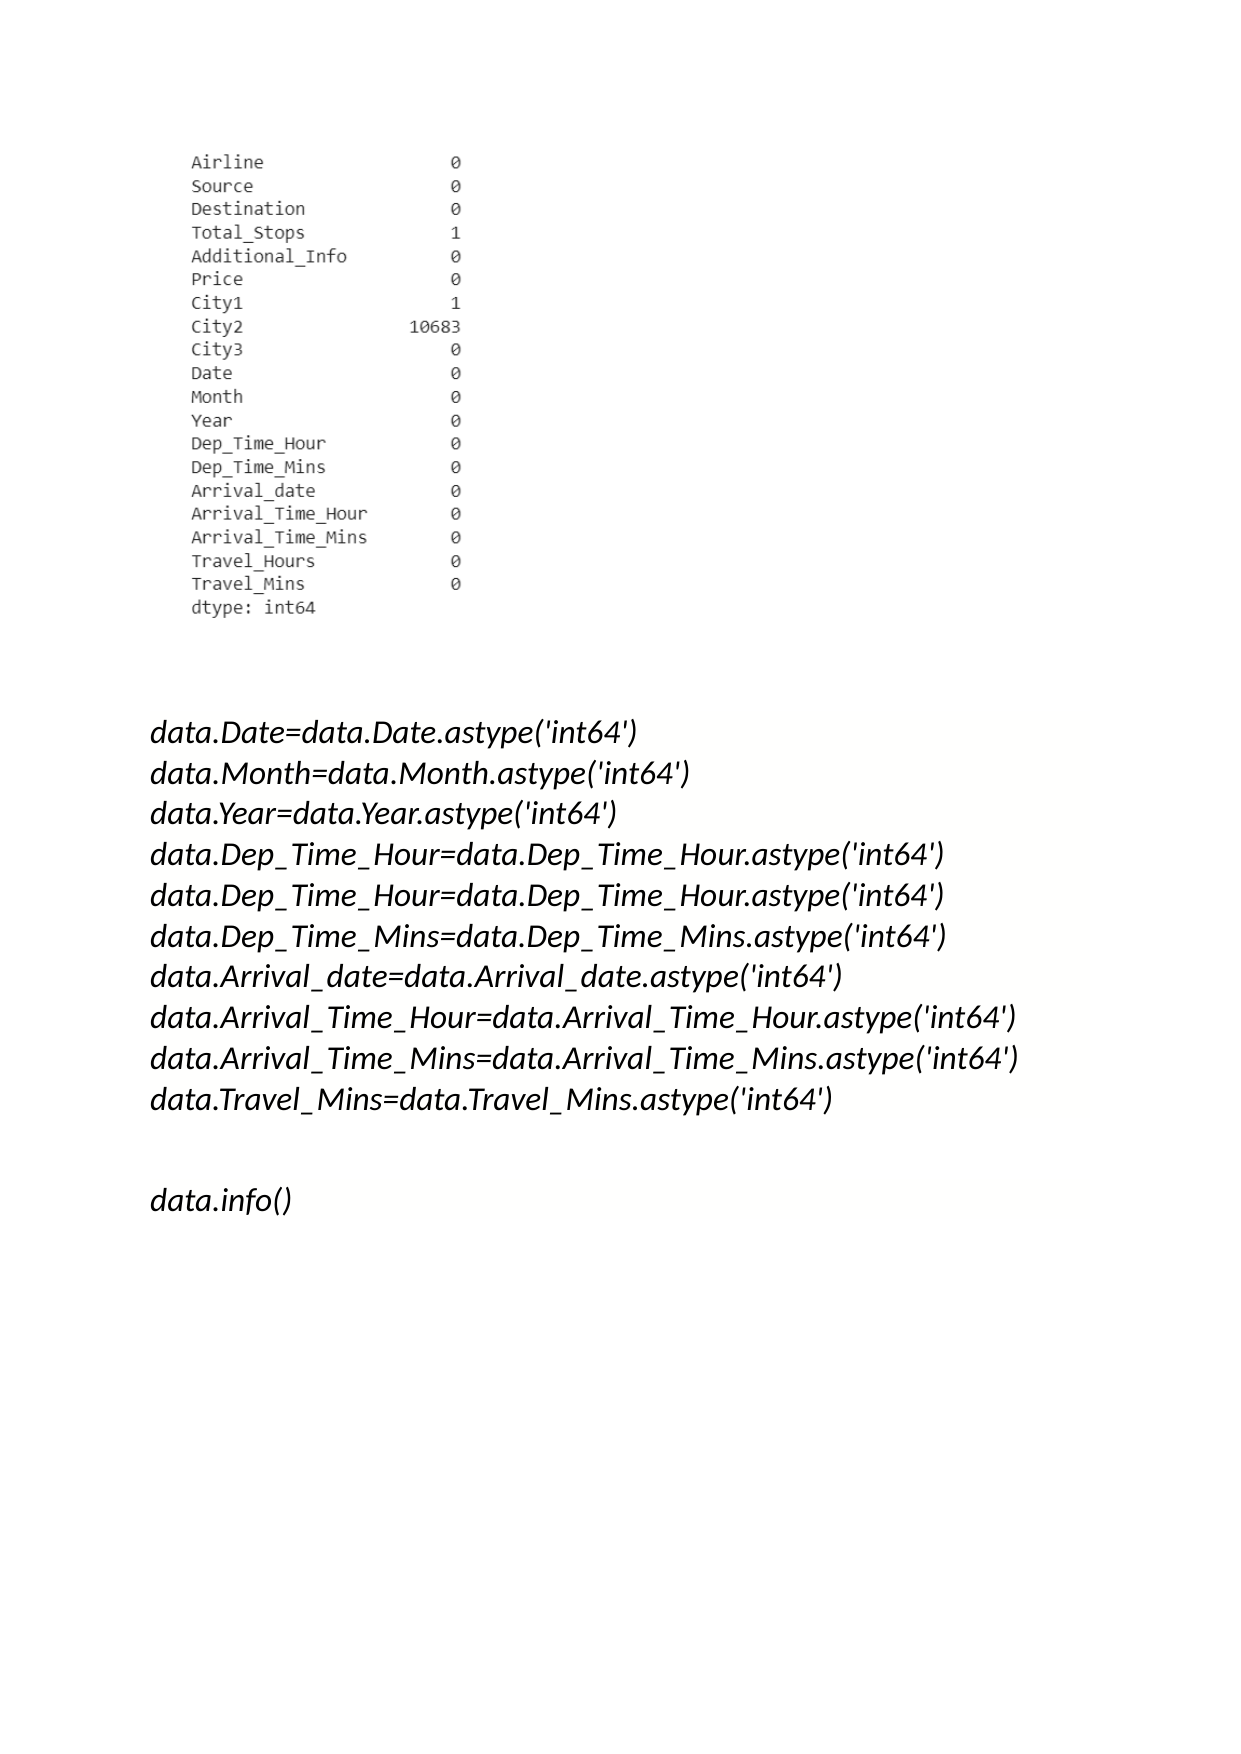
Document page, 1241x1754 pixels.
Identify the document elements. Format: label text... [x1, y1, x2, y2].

text data.Month=data.Month.astype('int64') [150, 752, 1090, 792]
text data.Travel_Mins=data.Travel_Mins.astype('int64') [150, 1077, 1090, 1118]
text data.Date=data.Date.astype('int64') [150, 711, 1090, 752]
text data.Arrival_Time_Hour=data.Arrival_Time_Hour.astype('int64') [150, 996, 1090, 1037]
text data.Arrival_Time_Mins=data.Arrival_Time_Mins.astype('int64') [150, 1037, 1090, 1077]
text data.Arrival_date=data.Arrival_date.astype('int64') [150, 955, 1090, 996]
text data.Dep_Time_Hour=data.Dep_Time_Hour.astype('int64') [150, 833, 1090, 874]
text data.Year=data.Year.astype('int64') [150, 792, 1090, 833]
picture [150, 150, 1091, 632]
text data.Dep_Time_Mins=data.Dep_Time_Mins.astype('int64') [150, 914, 1090, 955]
text data.Dep_Time_Hour=data.Dep_Time_Hour.astype('int64') [150, 874, 1090, 914]
text data.info() [150, 1179, 1090, 1219]
